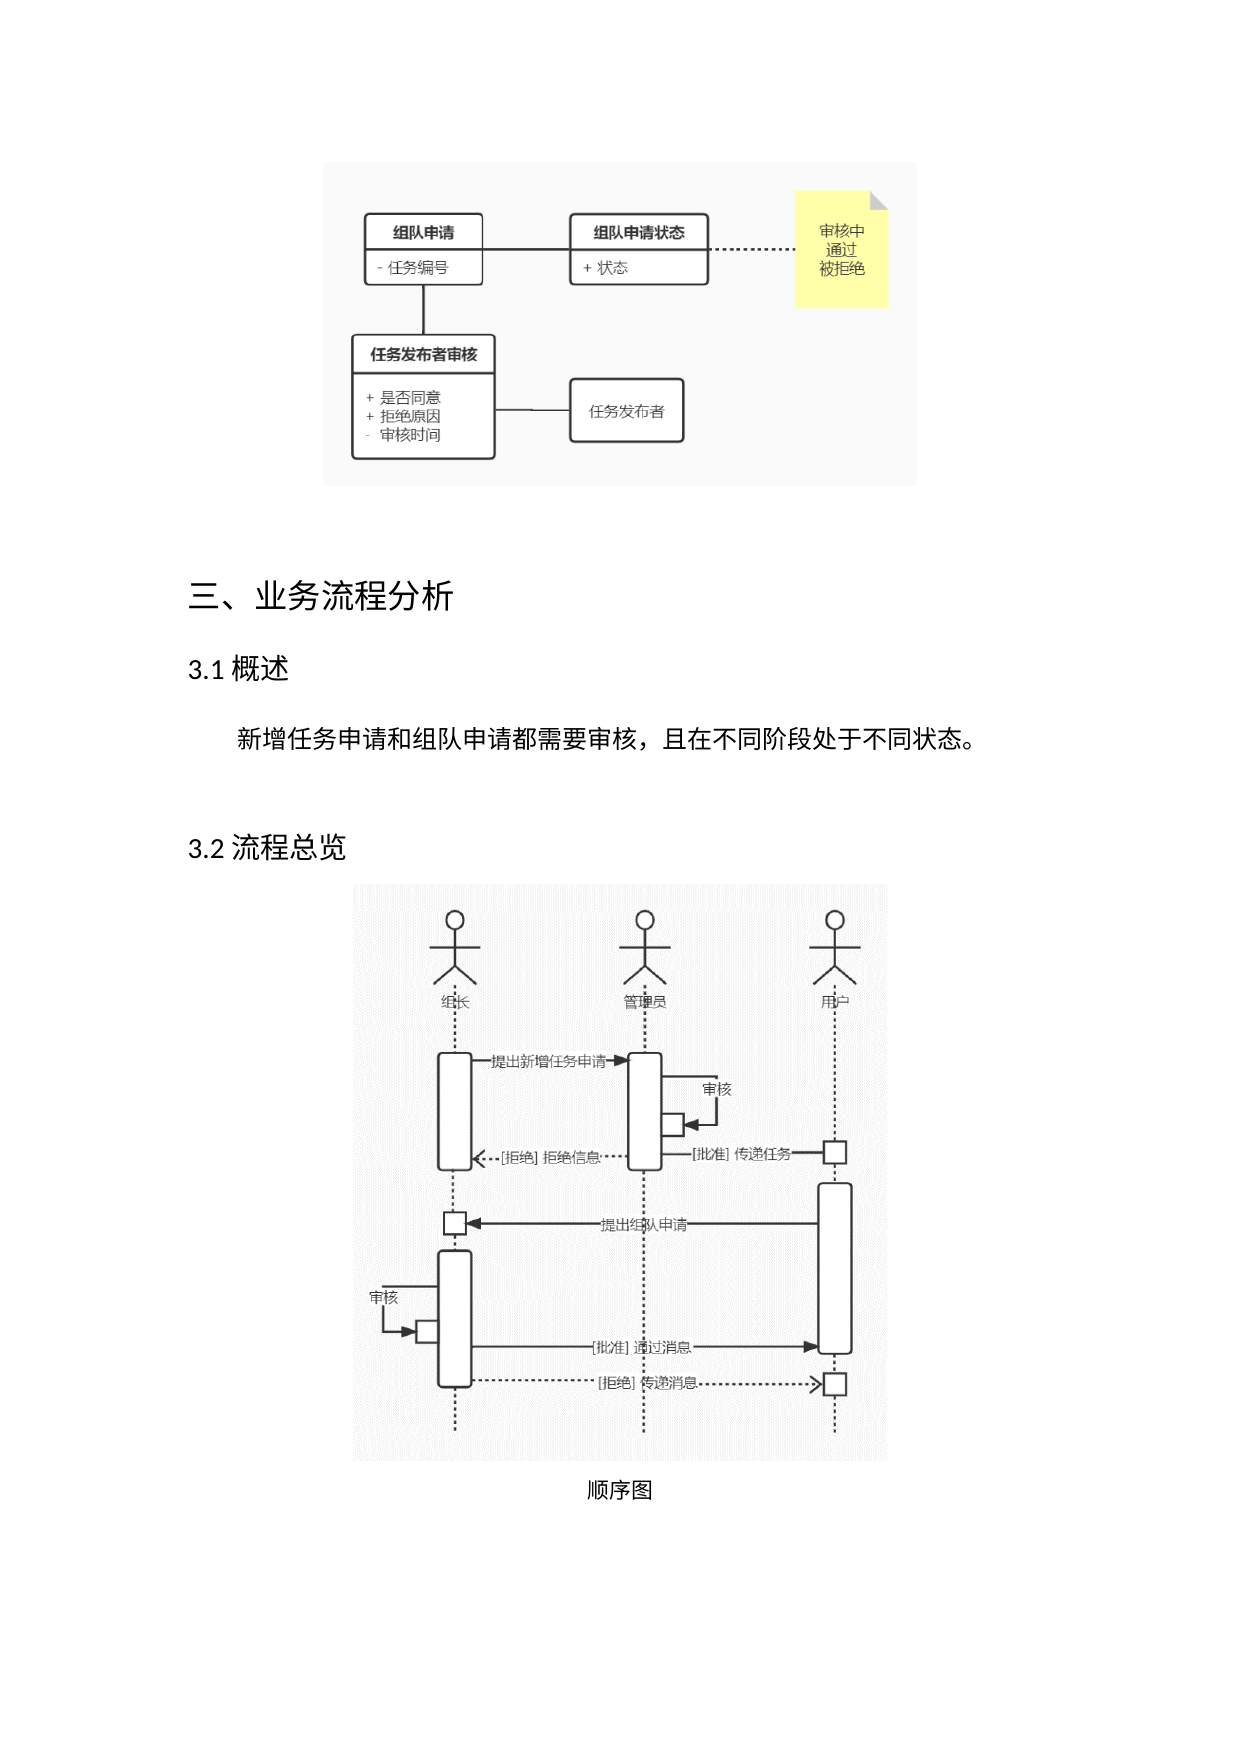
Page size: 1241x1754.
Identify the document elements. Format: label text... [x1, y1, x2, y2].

picture [323, 162, 917, 486]
text 三、业务流程分析 [187, 562, 1053, 627]
text 3.2 流程总览 [187, 813, 1053, 878]
text 顺序图 [187, 1473, 1053, 1506]
picture [352, 884, 888, 1461]
text 新增任务申请和组队申请都需要审核，且在不同阶段处于不同状态。 [187, 705, 1053, 770]
text 3.1 概述 [187, 634, 1053, 699]
